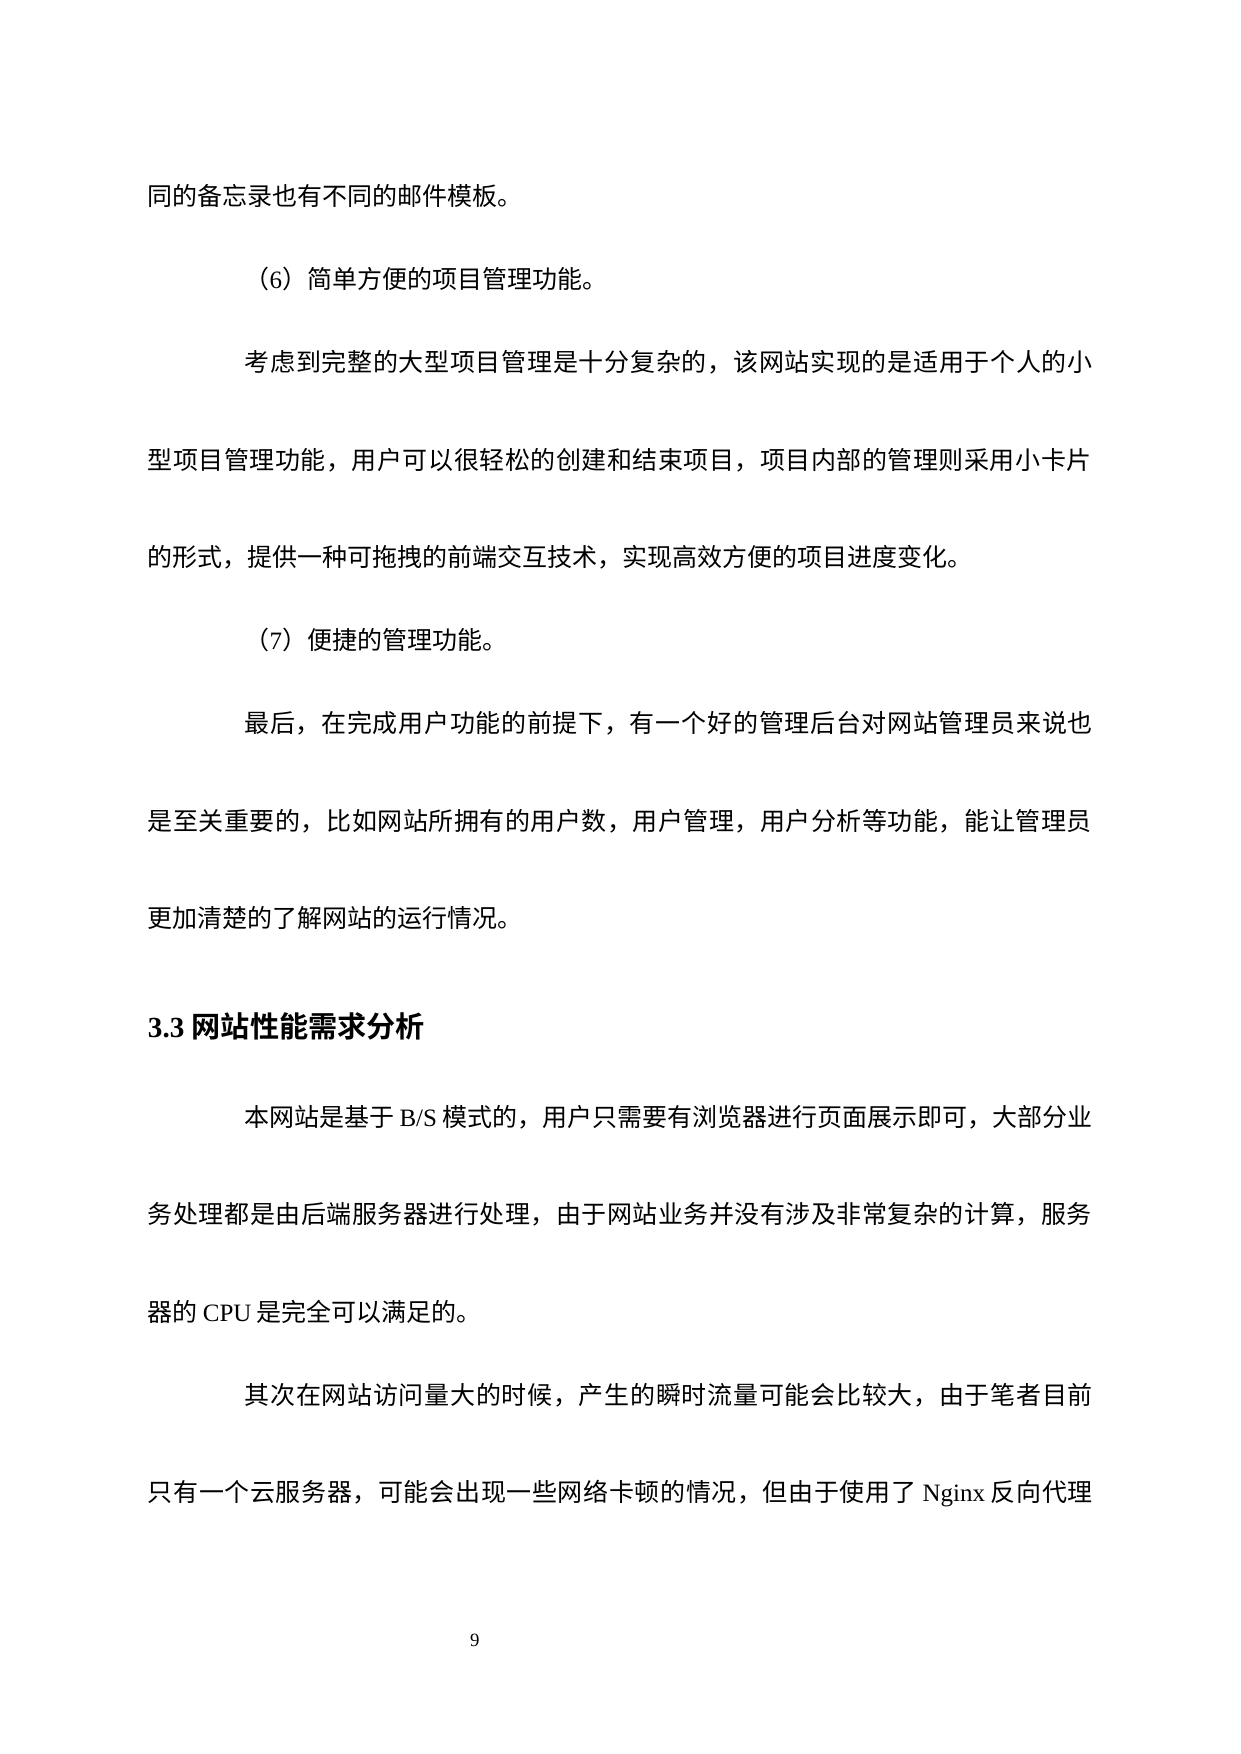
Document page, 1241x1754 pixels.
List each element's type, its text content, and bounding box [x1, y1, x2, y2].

text 本网站是基于B/S模式的，用户只需要有浏览器进行页面展示即可，大部分业务处理都是由后端服务器进行处理，由于网站业务并没有涉及非常复杂的计算，服务器的CPU是完全可以满足的。 [148, 1083, 1093, 1343]
text （7）便捷的管理功能。 [148, 606, 1093, 671]
text （6）简单方便的项目管理功能。 [148, 245, 1093, 310]
text 最后，在完成用户功能的前提下，有一个好的管理后台对网站管理员来说也是至关重要的，比如网站所拥有的用户数，用户管理，用户分析等功能，能让管理员更加清楚的了解网站的运行情况。 [148, 689, 1093, 949]
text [148, 162, 1093, 227]
text 考虑到完整的大型项目管理是十分复杂的，该网站实现的是适用于个人的小型项目管理功能，用户可以很轻松的创建和结束项目，项目内部的管理则采用小卡片的形式，提供一种可拖拽的前端交互技术，实现高效方便的项目进度变化。 [148, 328, 1093, 588]
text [148, 1361, 1093, 1523]
text 3.3 网站性能需求分析 [148, 993, 1093, 1058]
